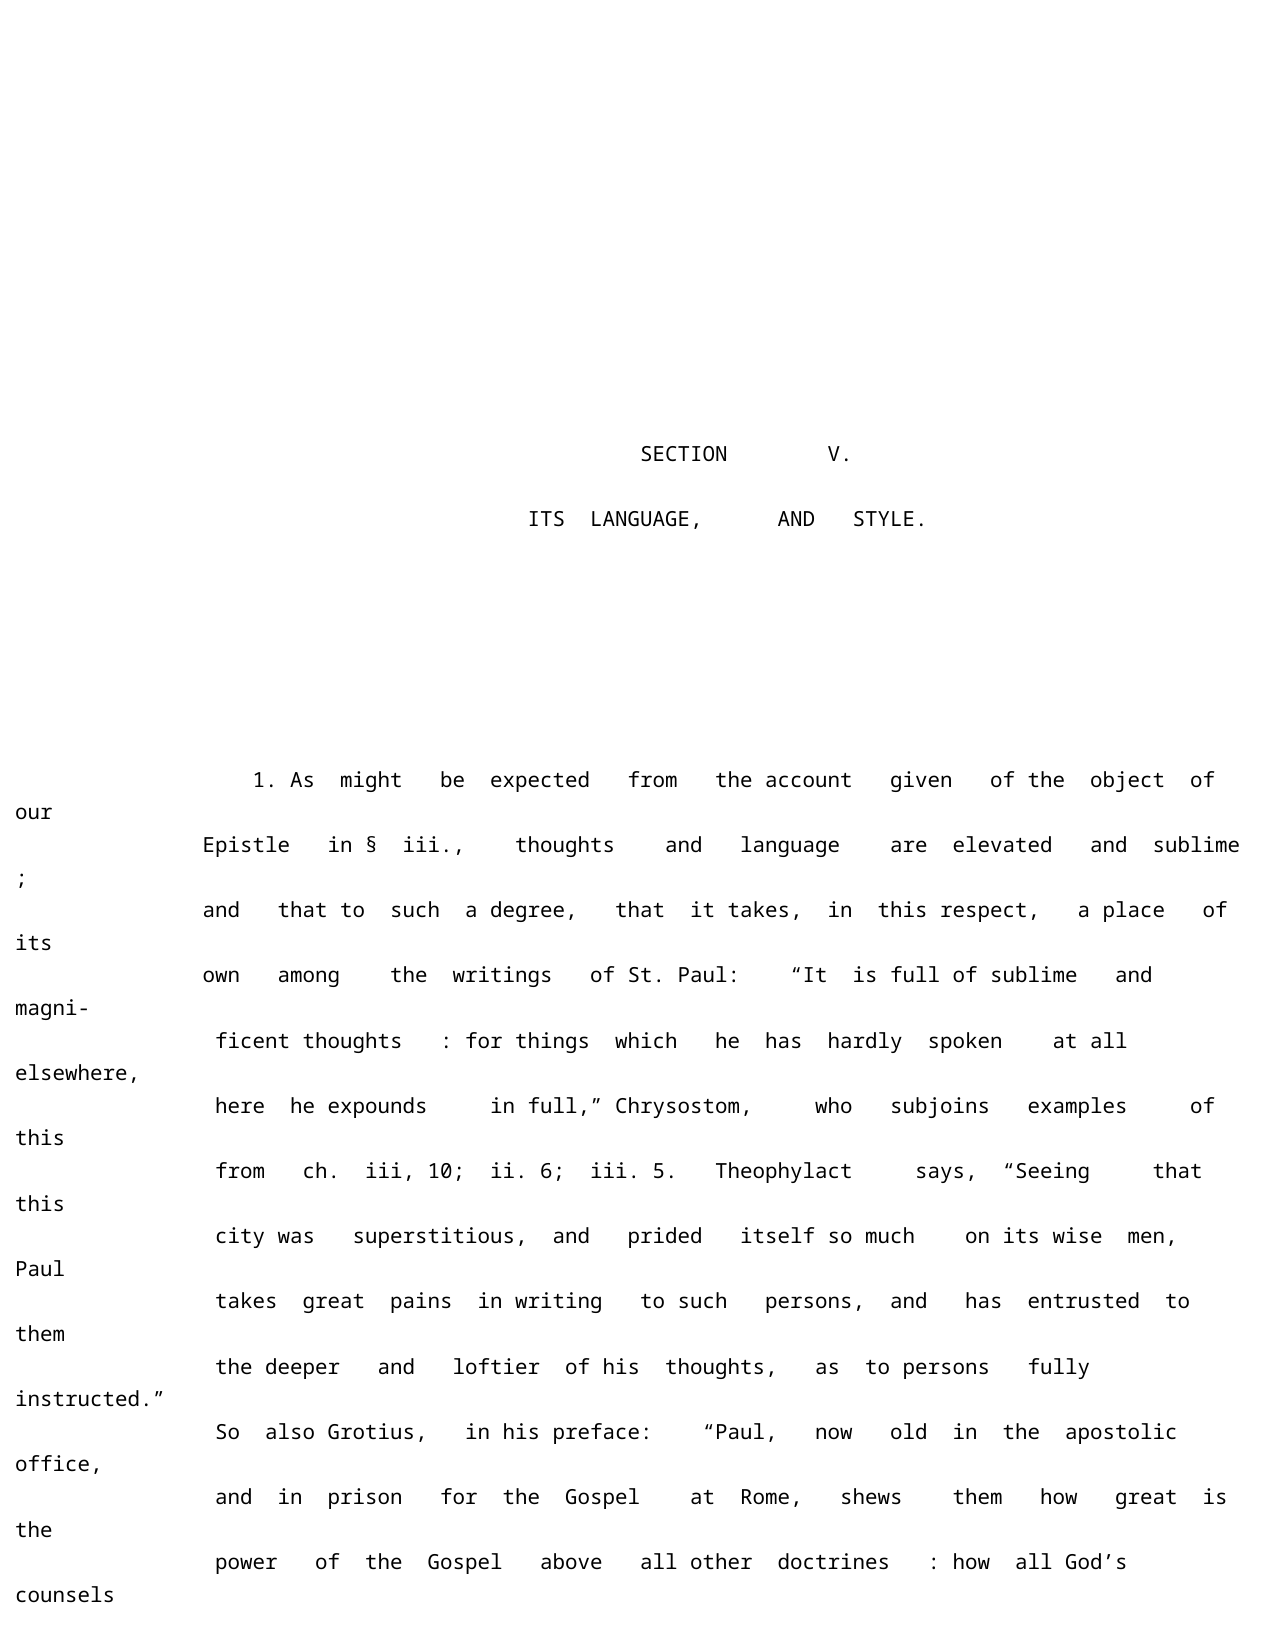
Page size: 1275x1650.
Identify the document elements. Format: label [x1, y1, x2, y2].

text [15, 15, 1260, 1608]
